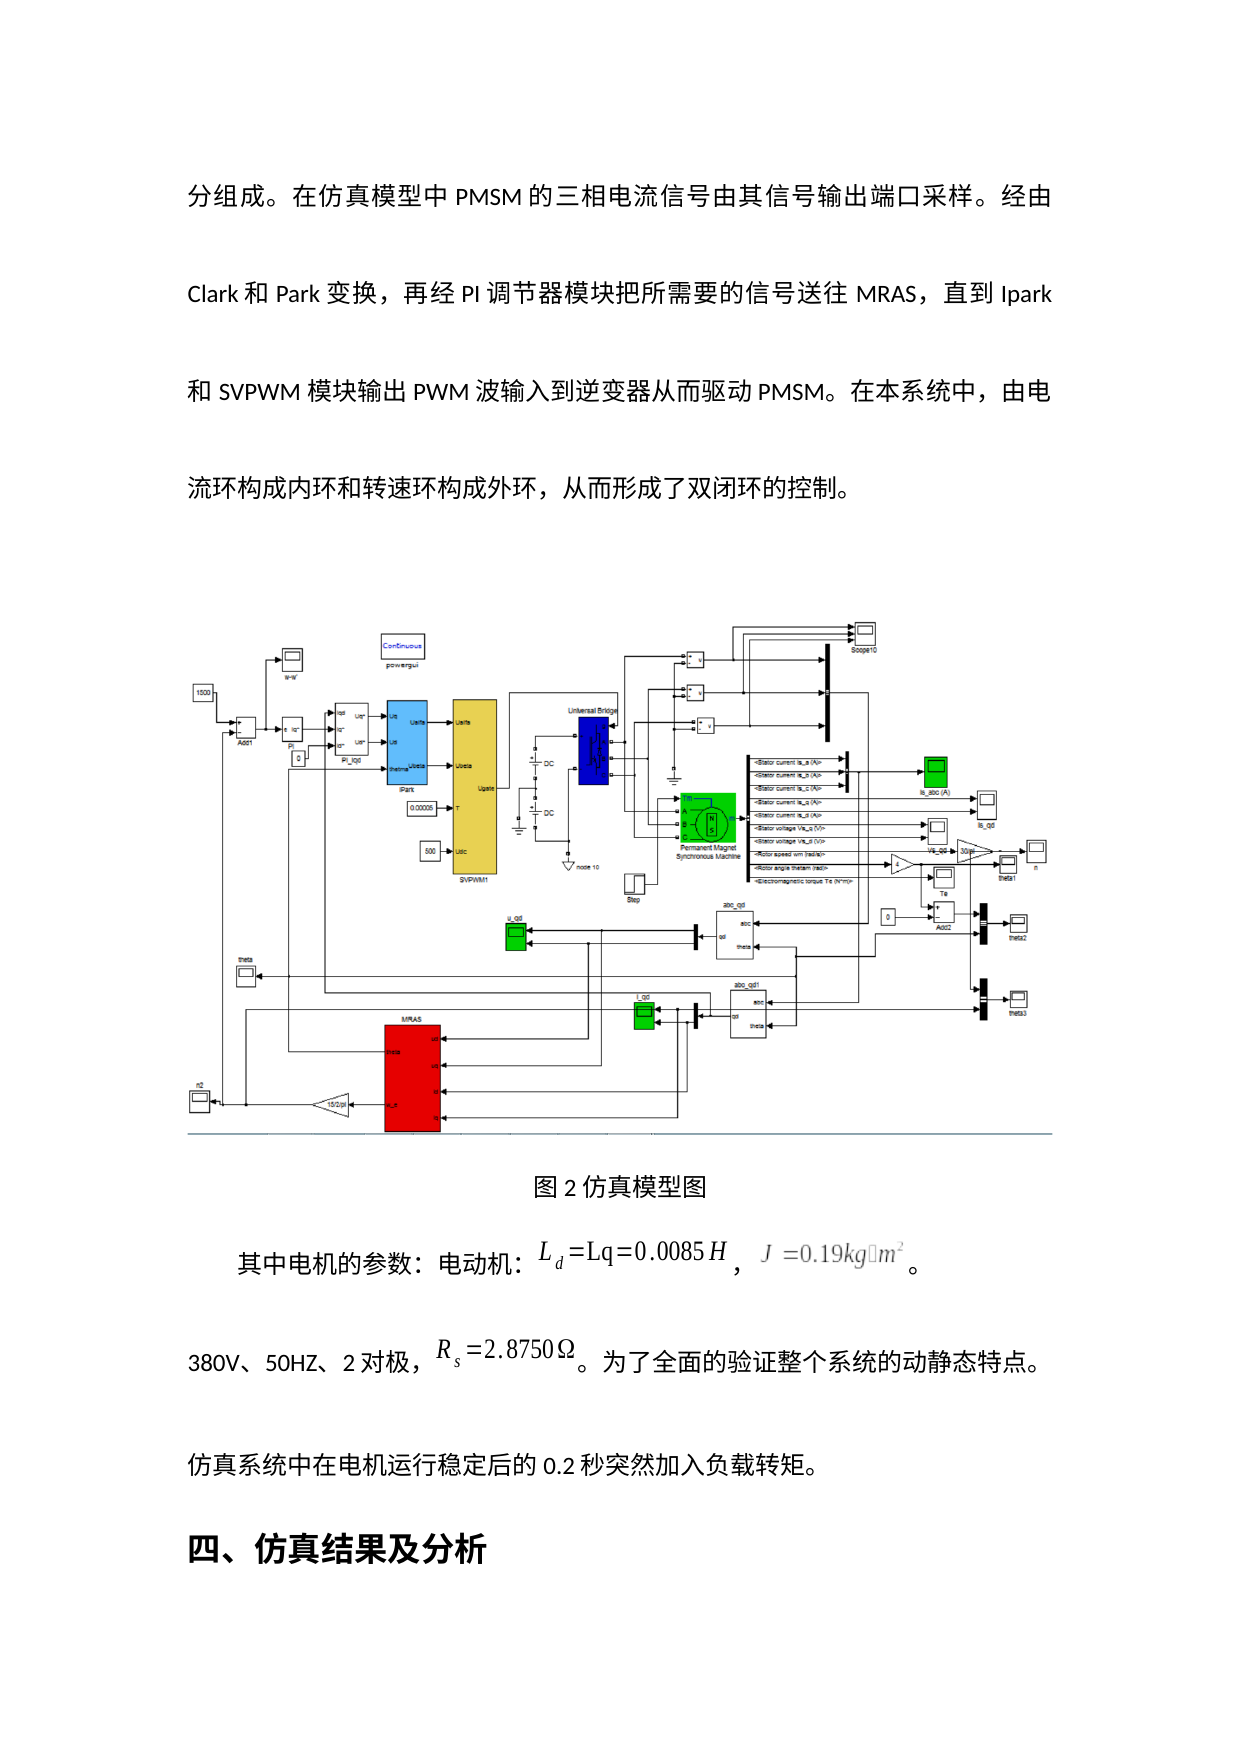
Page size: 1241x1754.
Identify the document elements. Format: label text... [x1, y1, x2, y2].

list 仿真结果及分析 [187, 1514, 1053, 1579]
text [187, 162, 1053, 519]
text 其中电机的参数：电动机：，。380V、50HZ、2对极，。为了全面的验证整个系统的动静态特点。仿真系统中在电机运行稳定后的 0.2 秒突然加入负载转矩。 [187, 1236, 1053, 1496]
text 图2 仿真模型图 [187, 1153, 1053, 1218]
picture [187, 619, 1053, 1135]
